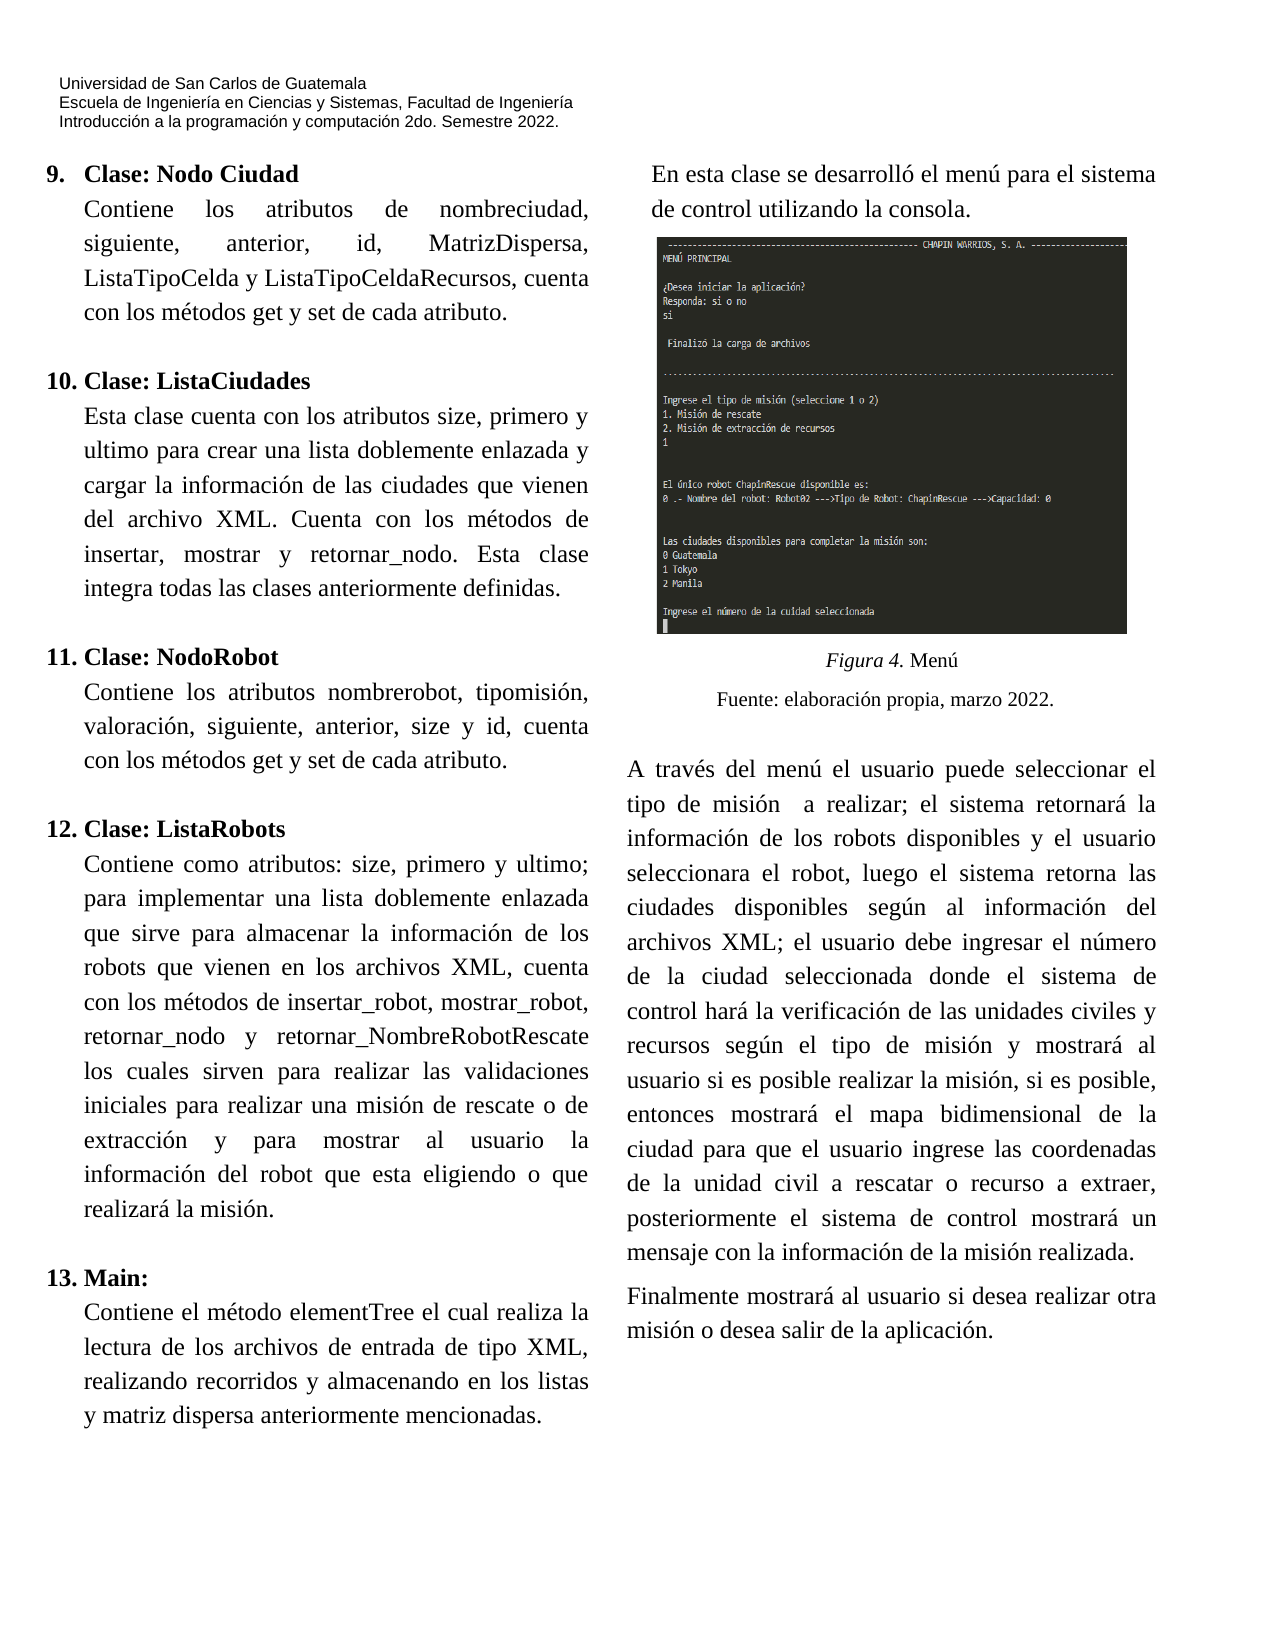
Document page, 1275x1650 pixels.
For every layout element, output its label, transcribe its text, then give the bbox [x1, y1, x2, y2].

text Fuente: elaboración propia, marzo 2022. [614, 687, 1157, 711]
text A través del menú el usuario puede seleccionar el tipo de misión a realizar; el sistema retornará la información de los robots disponibles y el usuario seleccionara el robot, luego el sistema retorna las ciudades disponibles según al información del archivos XML; el usuario debe ingresar el número de la ciudad seleccionada donde el sistema de control hará la verificación de las unidades civiles y recursos según el tipo de misión y mostrará al usuario si es posible realizar la misión, si es posible, entonces mostrará el mapa bidimensional de la ciudad para que el usuario ingrese las coordenadas de la unidad civil a rescatar o recurso a extraer, posteriormente el sistema de control mostrará un mensaje con la información de la misión realizada. [627, 754, 1157, 1266]
list En esta clase se desarrolló el menú para el sistema de control utilizando la consola. [651, 159, 1157, 223]
list Contiene como atributos: size, primero y ultimo; para implementar una lista doblemente enlazada que sirve para almacenar la información de los robots que vienen en los archivos XML, cuenta con los métodos de insertar_robot, mostrar_robot, retornar_nodo y retornar_NombreRobotRescate los cuales sirven para realizar las validaciones iniciales para realizar una misión de rescate o de extracción y para mostrar al usuario la información del robot que esta eligiendo o que realizará la misión. [83, 849, 589, 1222]
text Figura 4. Menú [627, 648, 1157, 672]
list Contiene los atributos nombrerobot, tipomisión, valoración, siguiente, anterior, size y id, cuenta con los métodos get y set de cada atributo. [83, 677, 589, 774]
list Main: [46, 1263, 589, 1291]
list Clase: ListaCiudades [46, 366, 589, 395]
text Finalmente mostrará al usuario si desea realizar otra misión o desea salir de la aplicación. [627, 1281, 1157, 1344]
list Clase: Nodo Ciudad [46, 159, 589, 188]
list Clase: NodoRobot [46, 642, 589, 671]
list Contiene los atributos de nombreciudad, siguiente, anterior, id, MatrizDispersa, ListaTipoCelda y ListaTipoCeldaRecursos, cuenta con los métodos get y set de cada atributo. [83, 194, 589, 326]
list Clase: ListaRobots [46, 814, 589, 843]
list Esta clase cuenta con los atributos size, primero y ultimo para crear una lista doblemente enlazada y cargar la información de las ciudades que vienen del archivo XML. Cuenta con los métodos de insertar, mostrar y retornar_nodo. Esta clase integra todas las clases anteriormente definidas. [83, 401, 589, 602]
list Contiene el método elementTree el cual realiza la lectura de los archivos de entrada de tipo XML, realizando recorridos y almacenando en los listas y matriz dispersa anteriormente mencionadas. [83, 1297, 589, 1429]
